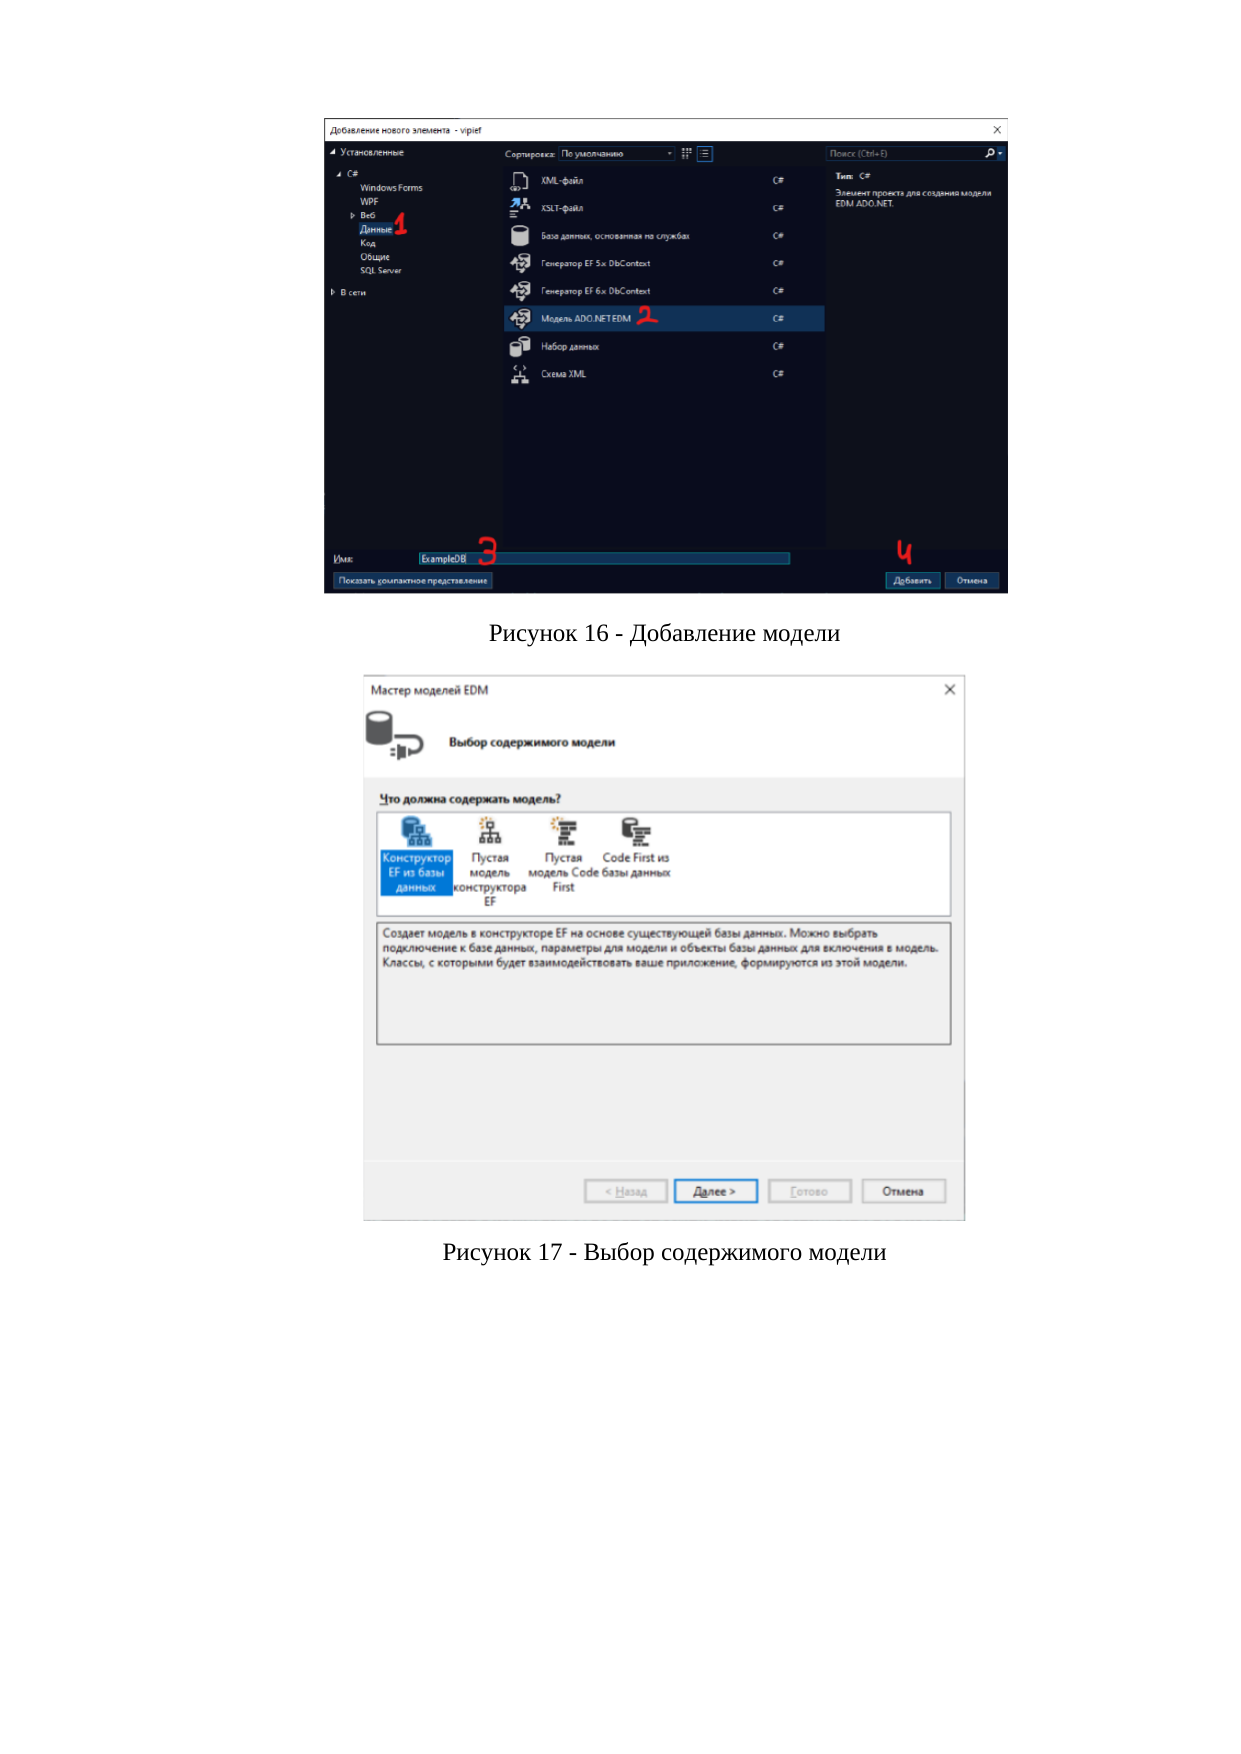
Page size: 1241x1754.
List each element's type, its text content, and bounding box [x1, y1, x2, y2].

picture [363, 667, 966, 1221]
picture [321, 118, 1008, 602]
